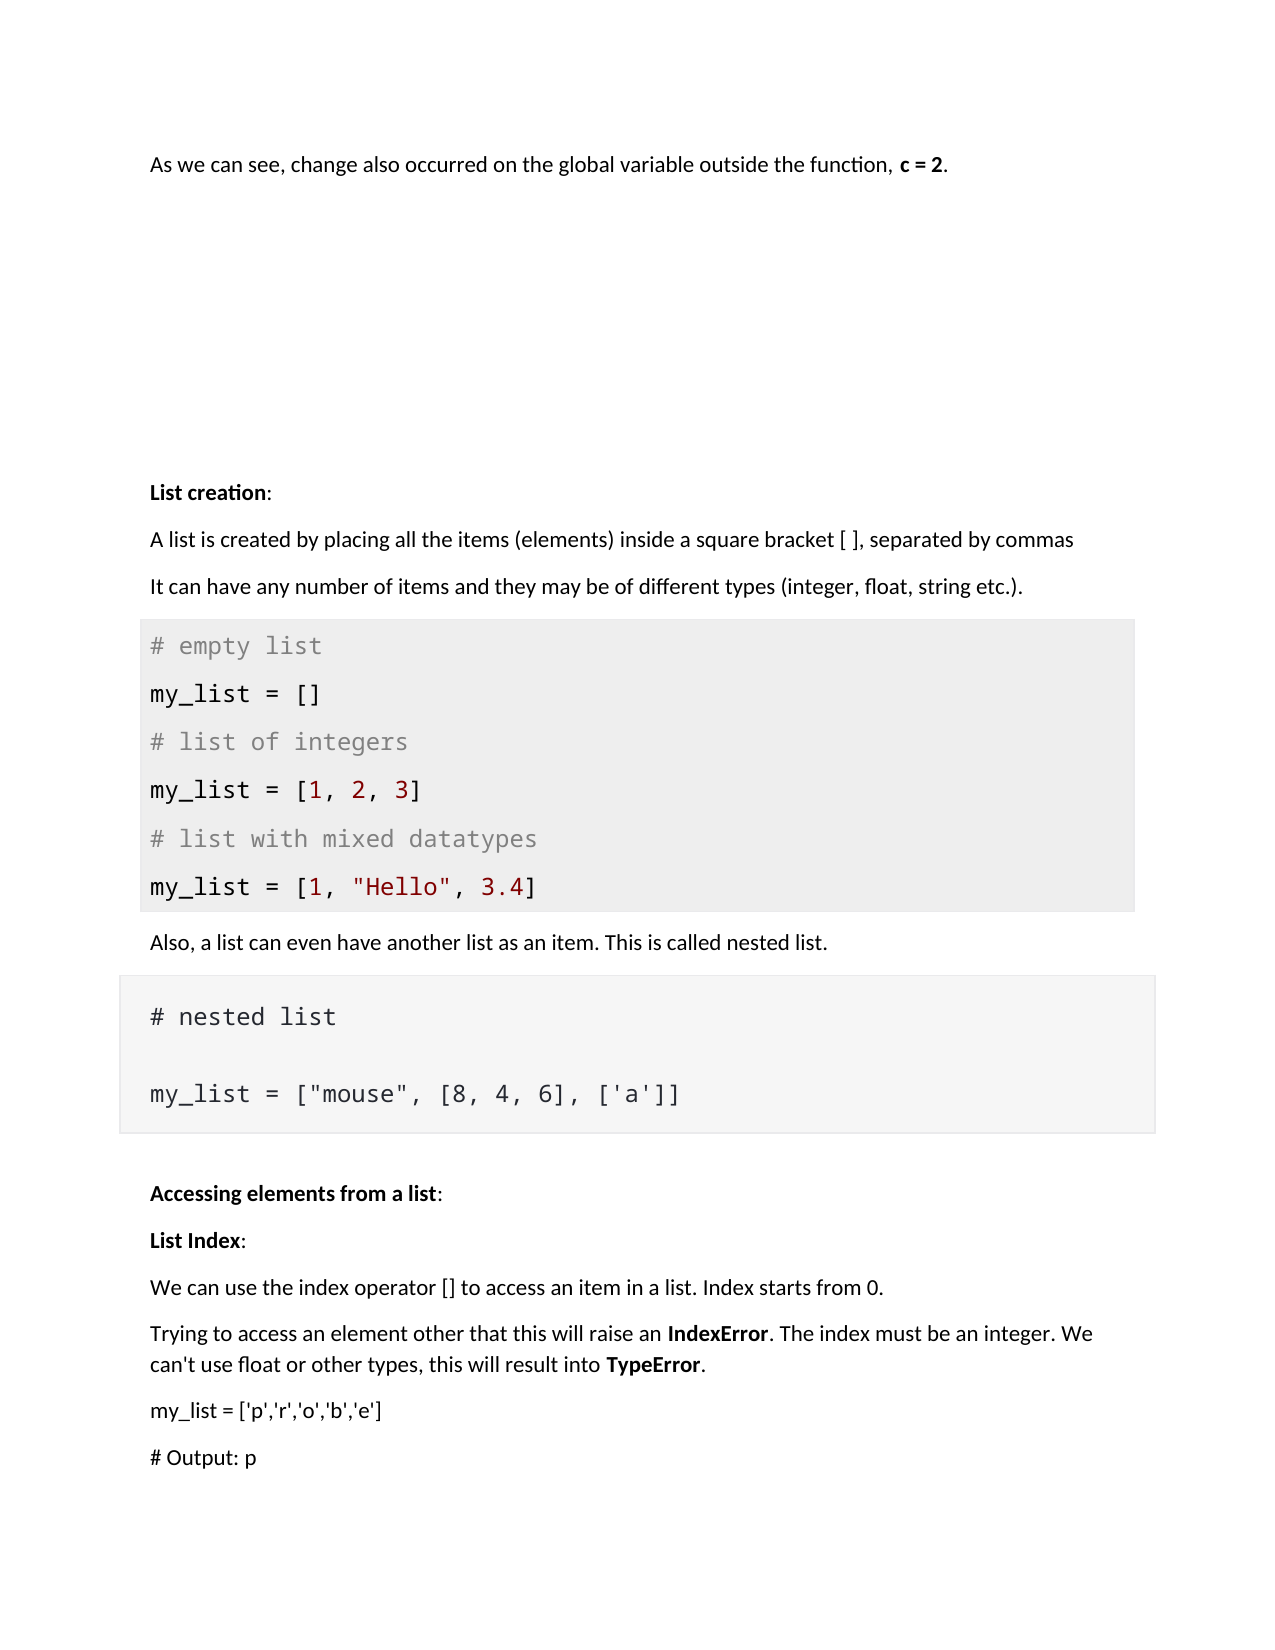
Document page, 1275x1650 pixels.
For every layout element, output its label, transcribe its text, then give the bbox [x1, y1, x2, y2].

text # empty list [142, 620, 1133, 661]
text # list of integers [142, 715, 1133, 758]
text # nested list [121, 976, 1154, 1032]
text List Index: [150, 1226, 1125, 1254]
text Accessing elements from a list: [150, 1179, 1125, 1207]
text Trying to access an element other that this will raise an IndexError. The index must be an integer. We can't use float or other types, this will result into TypeError. [150, 1319, 1125, 1378]
text As we can see, change also occurred on the global variable outside the function, c = 2. [150, 150, 1125, 178]
text my_list = [] [142, 667, 1133, 709]
text my_list = [1, 2, 3] [142, 763, 1133, 806]
text List creation: [150, 478, 1125, 506]
text We can use the index operator [] to access an item in a list. Index starts from 0. [150, 1273, 1125, 1301]
text Also, a list can even have another list as an item. This is called nested list. [150, 928, 1125, 956]
text my_list = ["mouse", [8, 4, 6], ['a']] [121, 1052, 1154, 1132]
text It can have any number of items and they may be of different types (integer, float, string etc.). [150, 572, 1125, 600]
text # Output: p [150, 1443, 1125, 1472]
text my_list = ['p','r','o','b','e'] [150, 1397, 1125, 1425]
text # list with mixed datatypes [142, 812, 1133, 854]
text A list is created by placing all the items (elements) inside a square bracket [ ], separated by commas [150, 525, 1125, 553]
text my_list = [1, "Hello", 3.4] [142, 860, 1133, 911]
